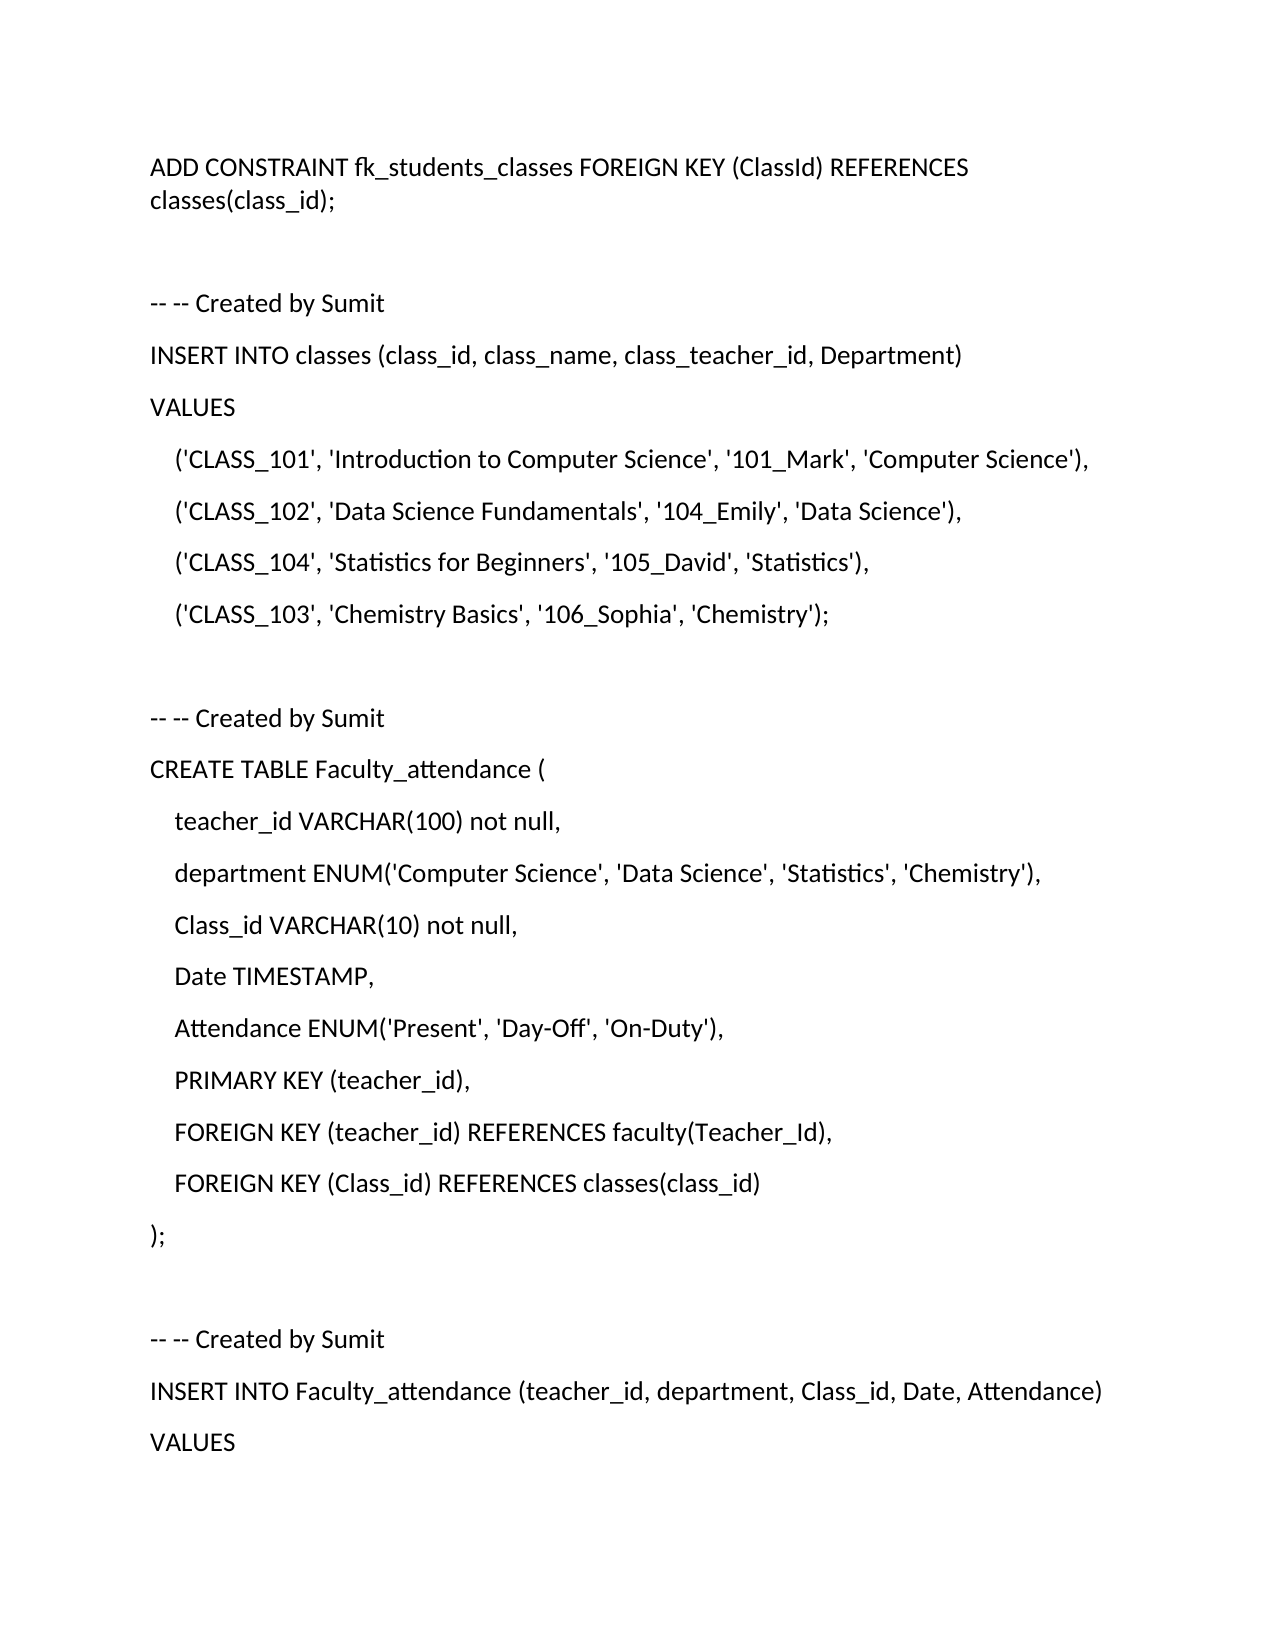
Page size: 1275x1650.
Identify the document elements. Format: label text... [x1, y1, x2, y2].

text Date TIMESTAMP, [150, 959, 1125, 993]
text INSERT INTO classes (class_id, class_name, class_teacher_id, Department) [150, 338, 1125, 371]
text ('CLASS_104', 'Statistics for Beginners', '105_David', 'Statistics'), [150, 545, 1125, 578]
text ADD CONSTRAINT fk_students_classes FOREIGN KEY (ClassId) REFERENCES classes(class_id); [150, 150, 1125, 216]
text -- -- Created by Sumit [150, 701, 1125, 734]
text ); [150, 1218, 1125, 1251]
text VALUES [150, 390, 1125, 423]
text ('CLASS_102', 'Data Science Fundamentals', '104_Emily', 'Data Science'), [150, 494, 1125, 527]
text Class_id VARCHAR(10) not null, [150, 908, 1125, 941]
text PRIMARY KEY (teacher_id), [150, 1063, 1125, 1096]
text teacher_id VARCHAR(100) not null, [150, 804, 1125, 837]
text INSERT INTO Faculty_attendance (teacher_id, department, Class_id, Date, Attendance) [150, 1374, 1125, 1407]
text ('CLASS_103', 'Chemistry Basics', '106_Sophia', 'Chemistry'); [150, 597, 1125, 630]
text ('CLASS_101', 'Introduction to Computer Science', '101_Mark', 'Computer Science'), [150, 442, 1125, 475]
text -- -- Created by Sumit [150, 1322, 1125, 1355]
text department ENUM('Computer Science', 'Data Science', 'Statistics', 'Chemistry'), [150, 856, 1125, 889]
text Attendance ENUM('Present', 'Day-Off', 'On-Duty'), [150, 1011, 1125, 1044]
text CREATE TABLE Faculty_attendance ( [150, 752, 1125, 786]
text FOREIGN KEY (Class_id) REFERENCES classes(class_id) [150, 1167, 1125, 1200]
text FOREIGN KEY (teacher_id) REFERENCES faculty(Teacher_Id), [150, 1115, 1125, 1148]
text VALUES [150, 1426, 1125, 1458]
text -- -- Created by Sumit [150, 287, 1125, 319]
